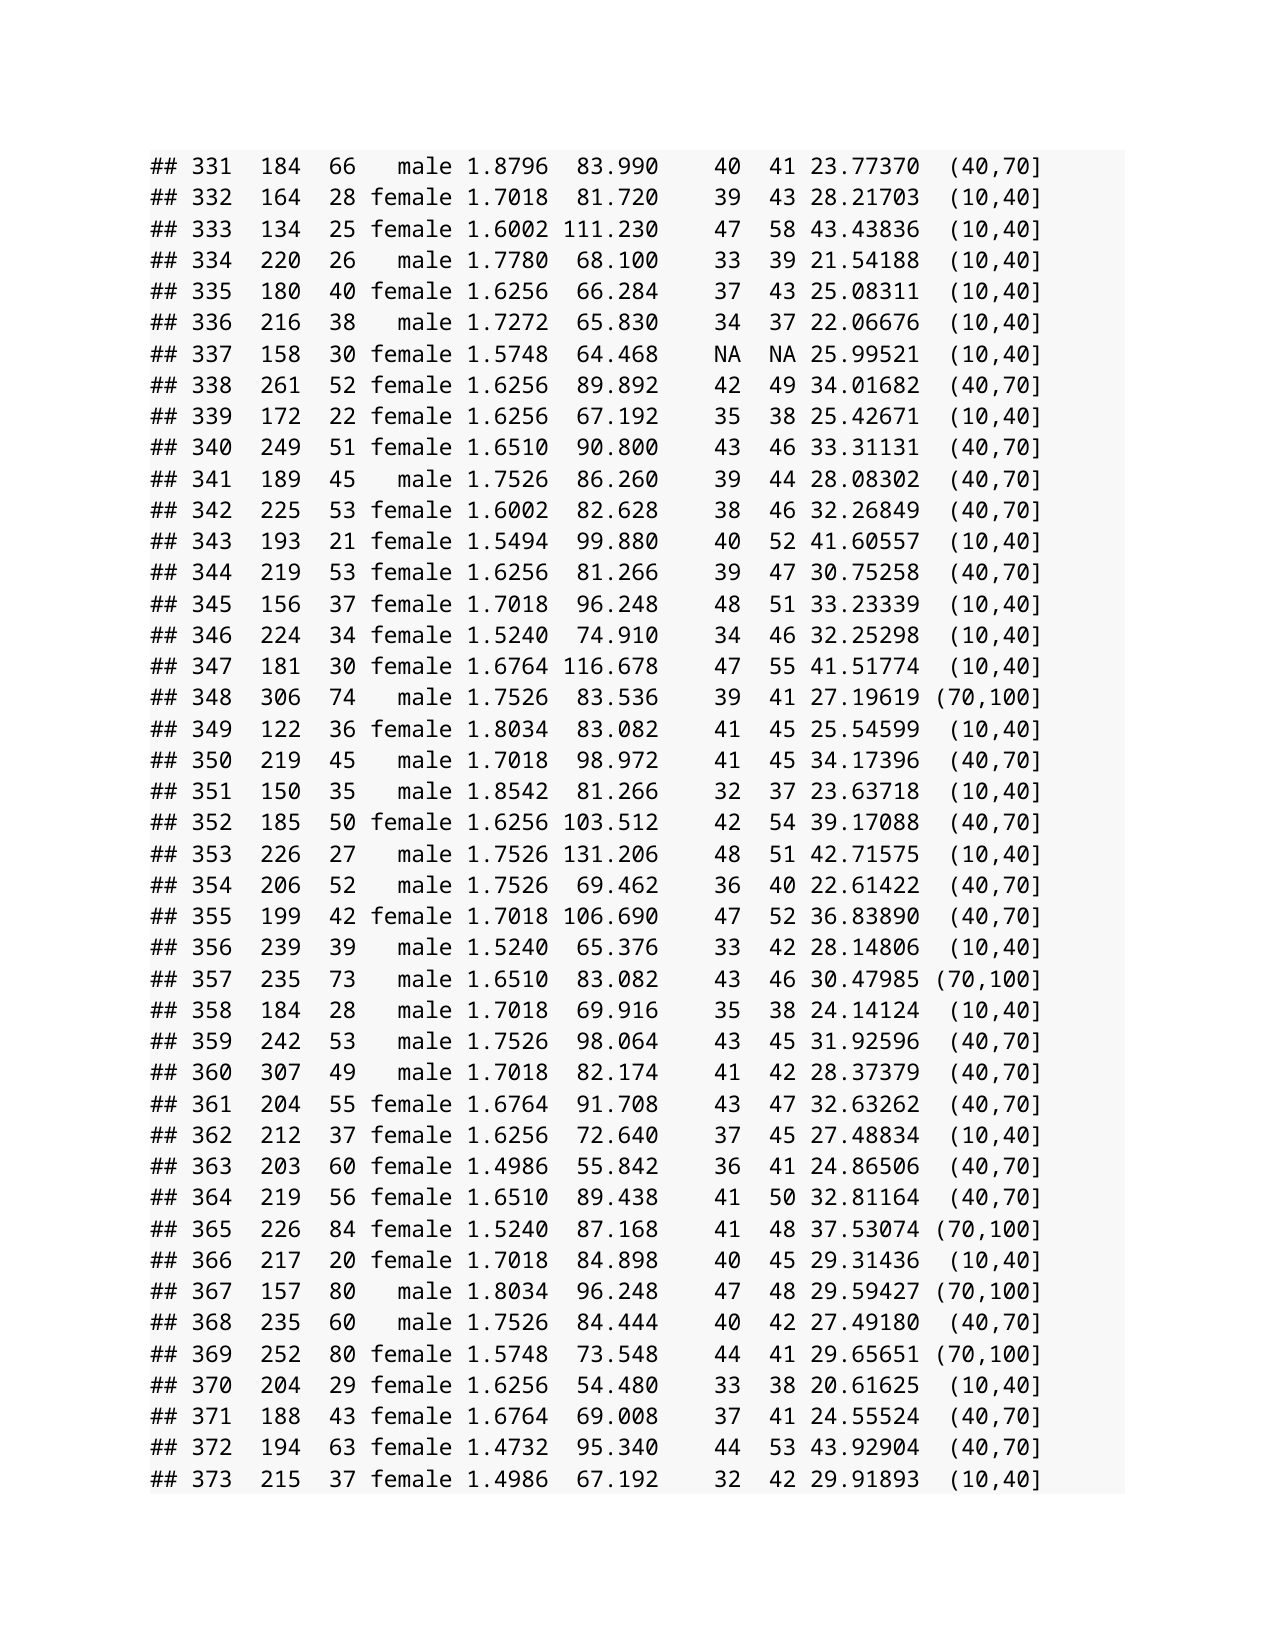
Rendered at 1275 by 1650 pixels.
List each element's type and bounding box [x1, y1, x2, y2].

text [150, 150, 1125, 1494]
